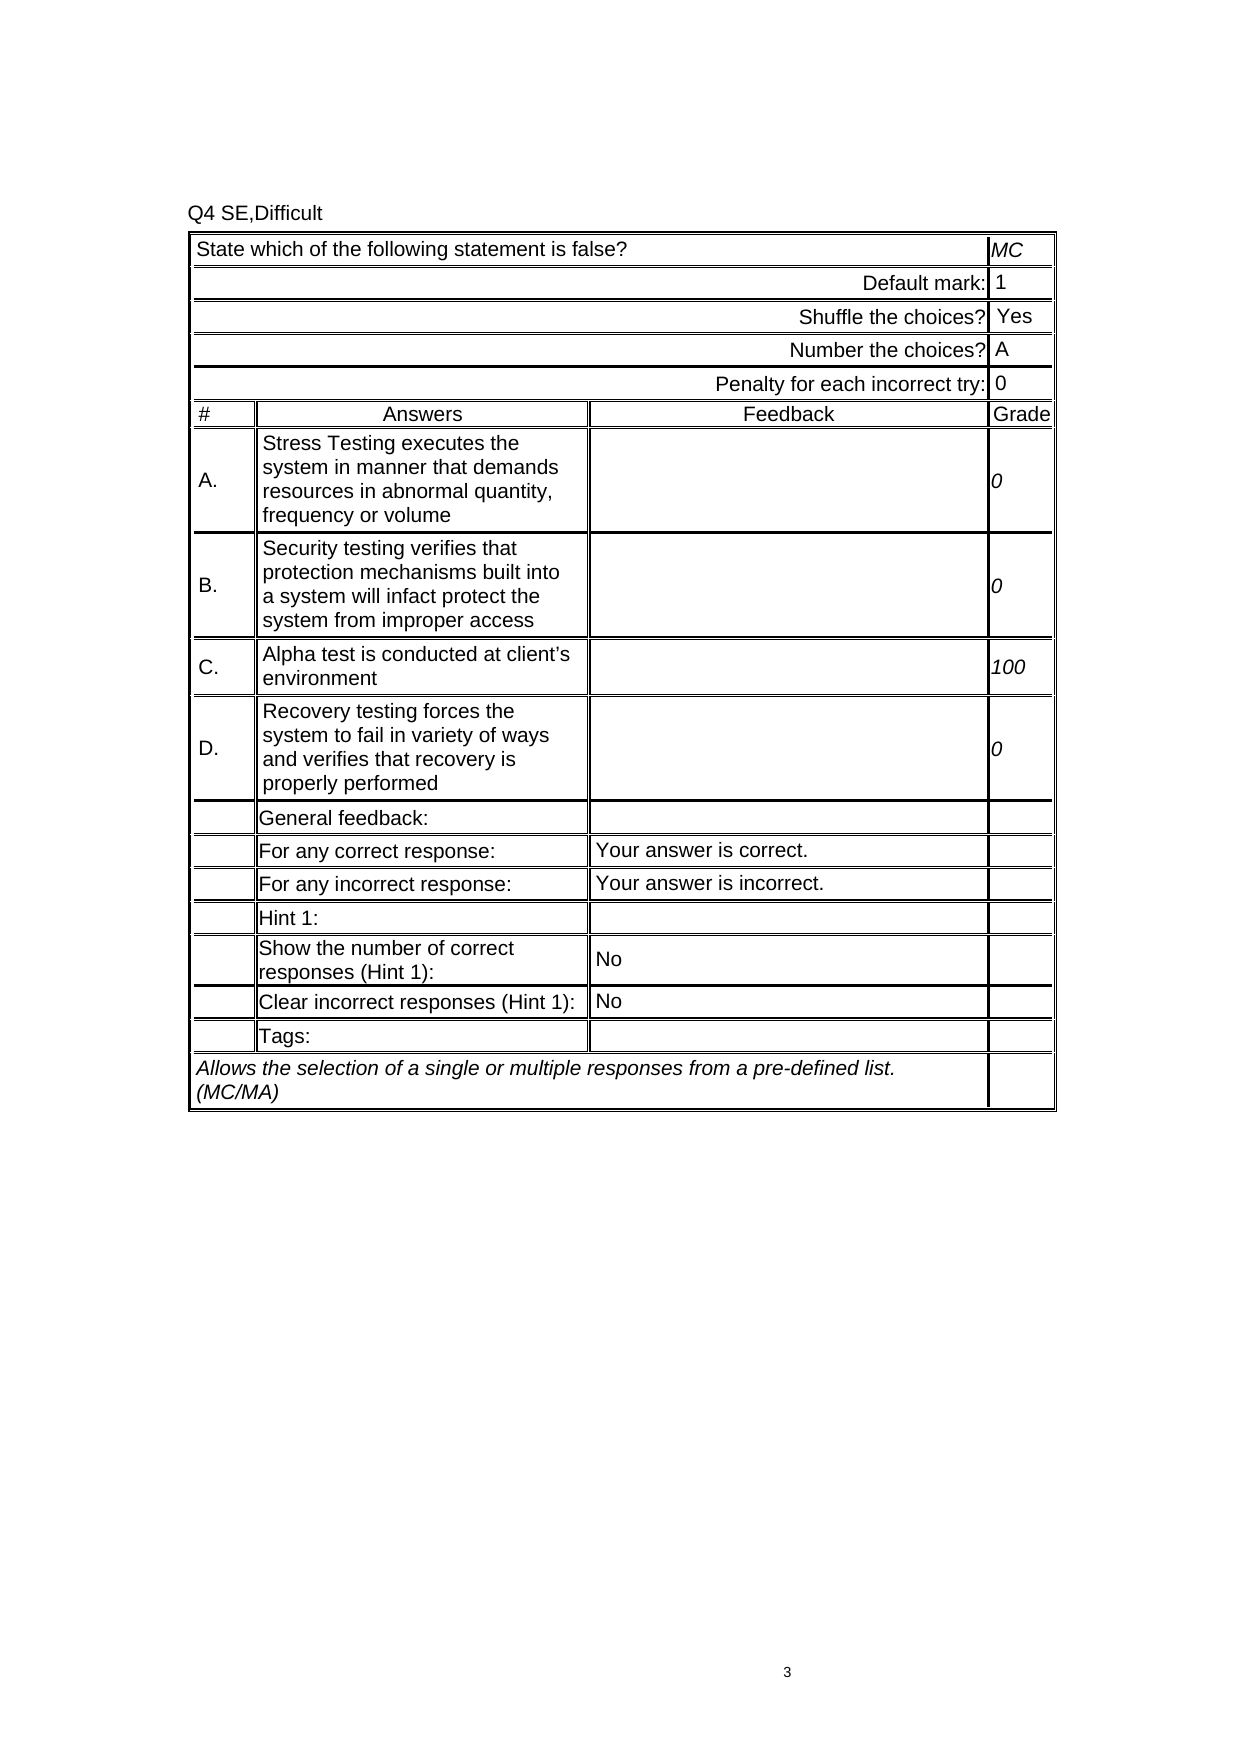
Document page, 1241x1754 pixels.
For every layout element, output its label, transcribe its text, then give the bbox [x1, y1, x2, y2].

table_cell [988, 933, 1055, 984]
table_cell [591, 802, 987, 832]
table_cell A [988, 332, 1055, 365]
table_cell [190, 866, 256, 899]
table_cell [591, 534, 987, 636]
table_cell Your answer is correct. [591, 836, 987, 866]
table_cell [191, 984, 254, 1017]
table_cell For any correct response: [258, 836, 587, 866]
table_cell [988, 1051, 1055, 1108]
table_cell No [591, 987, 987, 1017]
table_cell Feedback [591, 402, 987, 426]
table_cell Stress Testing executes the system in manner that demands resources in abnormal quantity, frequency or volume [258, 429, 587, 531]
table_cell Allows the selection of a single or multiple responses from a pre-defined list. (MC/MA) [190, 1051, 988, 1108]
table_cell [190, 933, 256, 984]
table_cell Default mark: [190, 265, 988, 298]
table_cell Penalty for each incorrect try: [191, 365, 987, 398]
table_cell No [591, 936, 987, 984]
table_cell [191, 799, 254, 832]
table_cell [591, 903, 987, 933]
table_cell Answers [258, 402, 587, 426]
table_cell [990, 833, 1054, 866]
subtitle Q4 SE,Difficult [187, 200, 1053, 225]
table_cell Your answer is incorrect. [591, 869, 987, 899]
table_header MC [988, 235, 1054, 265]
table_cell [990, 1017, 1054, 1051]
table_cell [190, 426, 256, 531]
table_cell Clear incorrect responses (Hint 1): [258, 987, 587, 1017]
table_cell Grade [990, 399, 1054, 426]
table_cell Hint 1: [258, 903, 587, 933]
table_cell [990, 899, 1054, 933]
table_cell Number the choices? [190, 332, 988, 365]
table_cell [190, 694, 256, 799]
table_cell [990, 799, 1054, 832]
table_cell [191, 636, 254, 694]
table_cell For any incorrect response: [258, 869, 587, 899]
table_cell [191, 833, 254, 866]
table_cell [990, 984, 1054, 1017]
table_cell [591, 697, 987, 799]
table_cell [591, 429, 987, 531]
table_cell Shuffle the choices? [191, 298, 987, 332]
table_cell 100 [990, 636, 1054, 694]
table_cell Tags: [258, 1021, 587, 1051]
table_cell Yes [990, 298, 1054, 332]
table_cell Recovery testing forces the system to fail in variety of ways and verifies that recovery is properly performed [258, 697, 587, 799]
table_cell Security testing verifies that protection mechanisms built into a system will infact protect the system from improper access [258, 534, 587, 636]
table_cell [591, 640, 987, 694]
table_cell 1 [988, 265, 1055, 298]
table_cell [191, 531, 254, 636]
table_cell 0 [988, 694, 1055, 799]
table_cell Show the number of correct responses (Hint 1): [258, 936, 587, 984]
table_cell Alpha test is conducted at client’s environment [258, 640, 587, 694]
table_cell [191, 899, 254, 933]
table_cell [988, 866, 1055, 899]
table_cell General feedback: [258, 802, 587, 832]
table_header State which of the following statement is false? [191, 235, 988, 265]
table_cell 0 [988, 426, 1055, 531]
table_cell # [191, 399, 254, 426]
table_cell 0 [990, 531, 1054, 636]
table_cell 0 [990, 365, 1054, 398]
table_cell [591, 1021, 987, 1051]
table_cell [191, 1017, 254, 1051]
